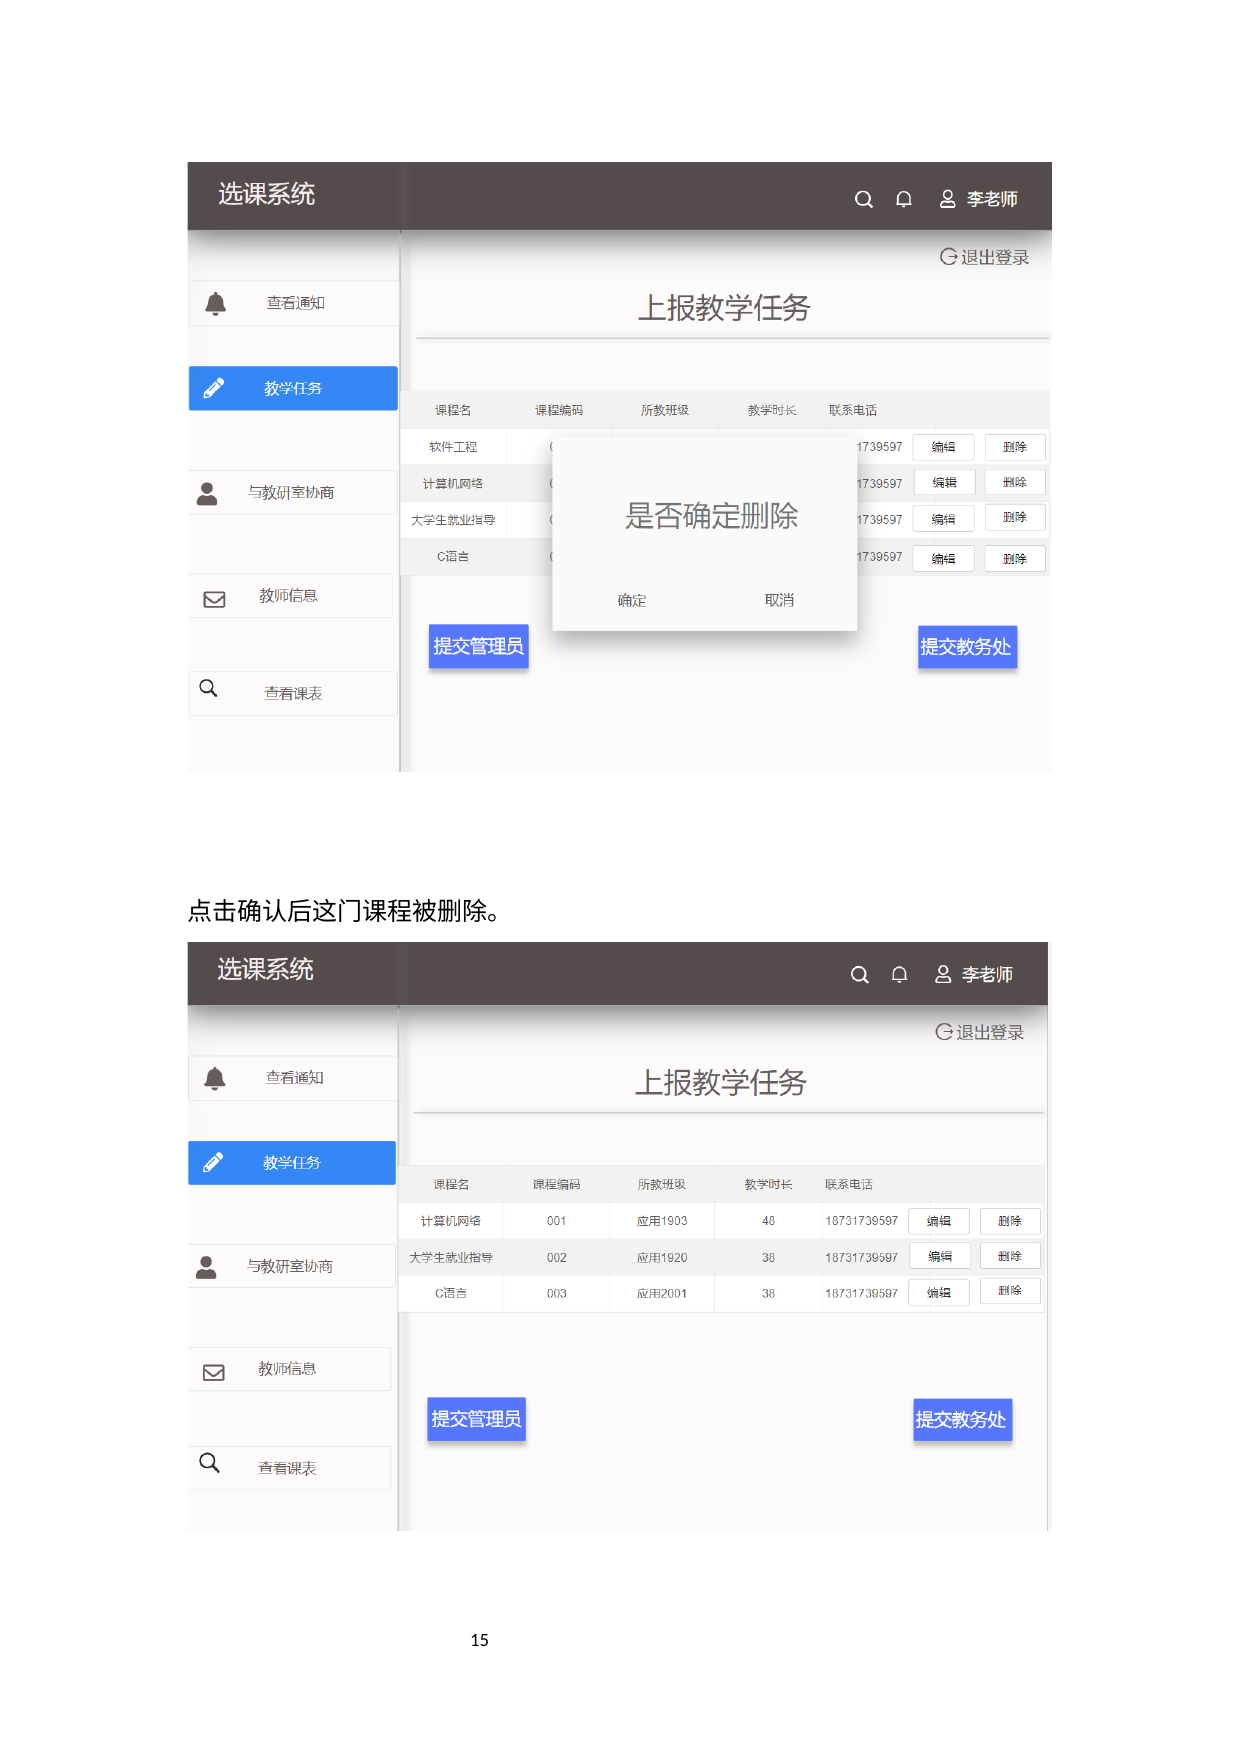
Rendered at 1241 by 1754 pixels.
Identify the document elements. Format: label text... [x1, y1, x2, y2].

picture [187, 942, 1052, 1531]
picture [187, 162, 1052, 772]
text 点击确认后这门课程被删除。 [187, 877, 1053, 942]
